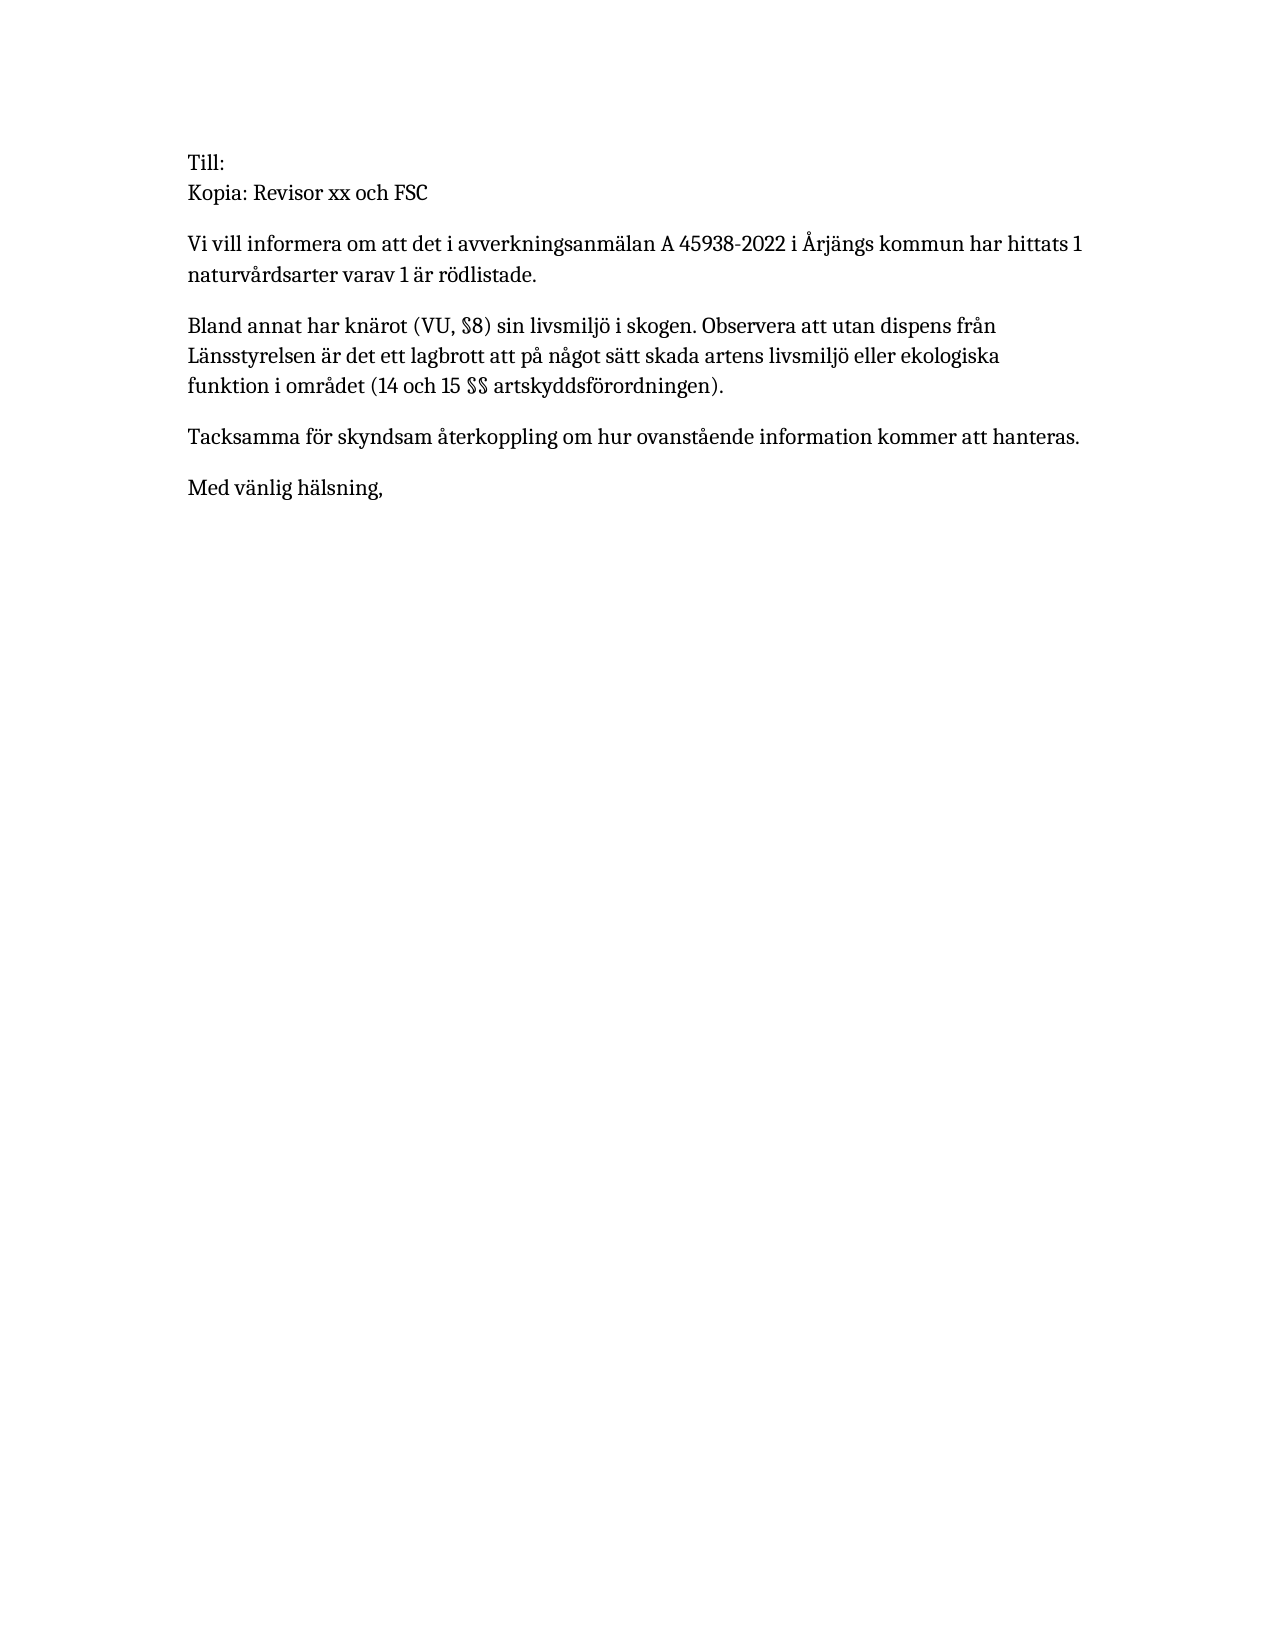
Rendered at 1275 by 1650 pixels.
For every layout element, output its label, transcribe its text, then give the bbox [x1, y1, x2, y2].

text Bland annat har knärot (VU, §8) sin livsmiljö i skogen. Observera att utan dispens från Länsstyrelsen är det ett lagbrott att på något sätt skada artens livsmiljö eller ekologiska funktion i området (14 och 15 §§ artskyddsförordningen). [187, 312, 1087, 399]
text Tacksamma för skyndsam återkoppling om hur ovanstående information kommer att hanteras. [187, 424, 1087, 450]
text Vi vill informera om att det i avverkningsanmälan A 45938-2022 i Årjängs kommun har hittats 1 naturvårdsarter varav 1 är rödlistade. [187, 231, 1087, 288]
text Med vänlig hälsning, [187, 475, 1087, 532]
text Till: Kopia: Revisor xx och FSC [187, 150, 1087, 207]
